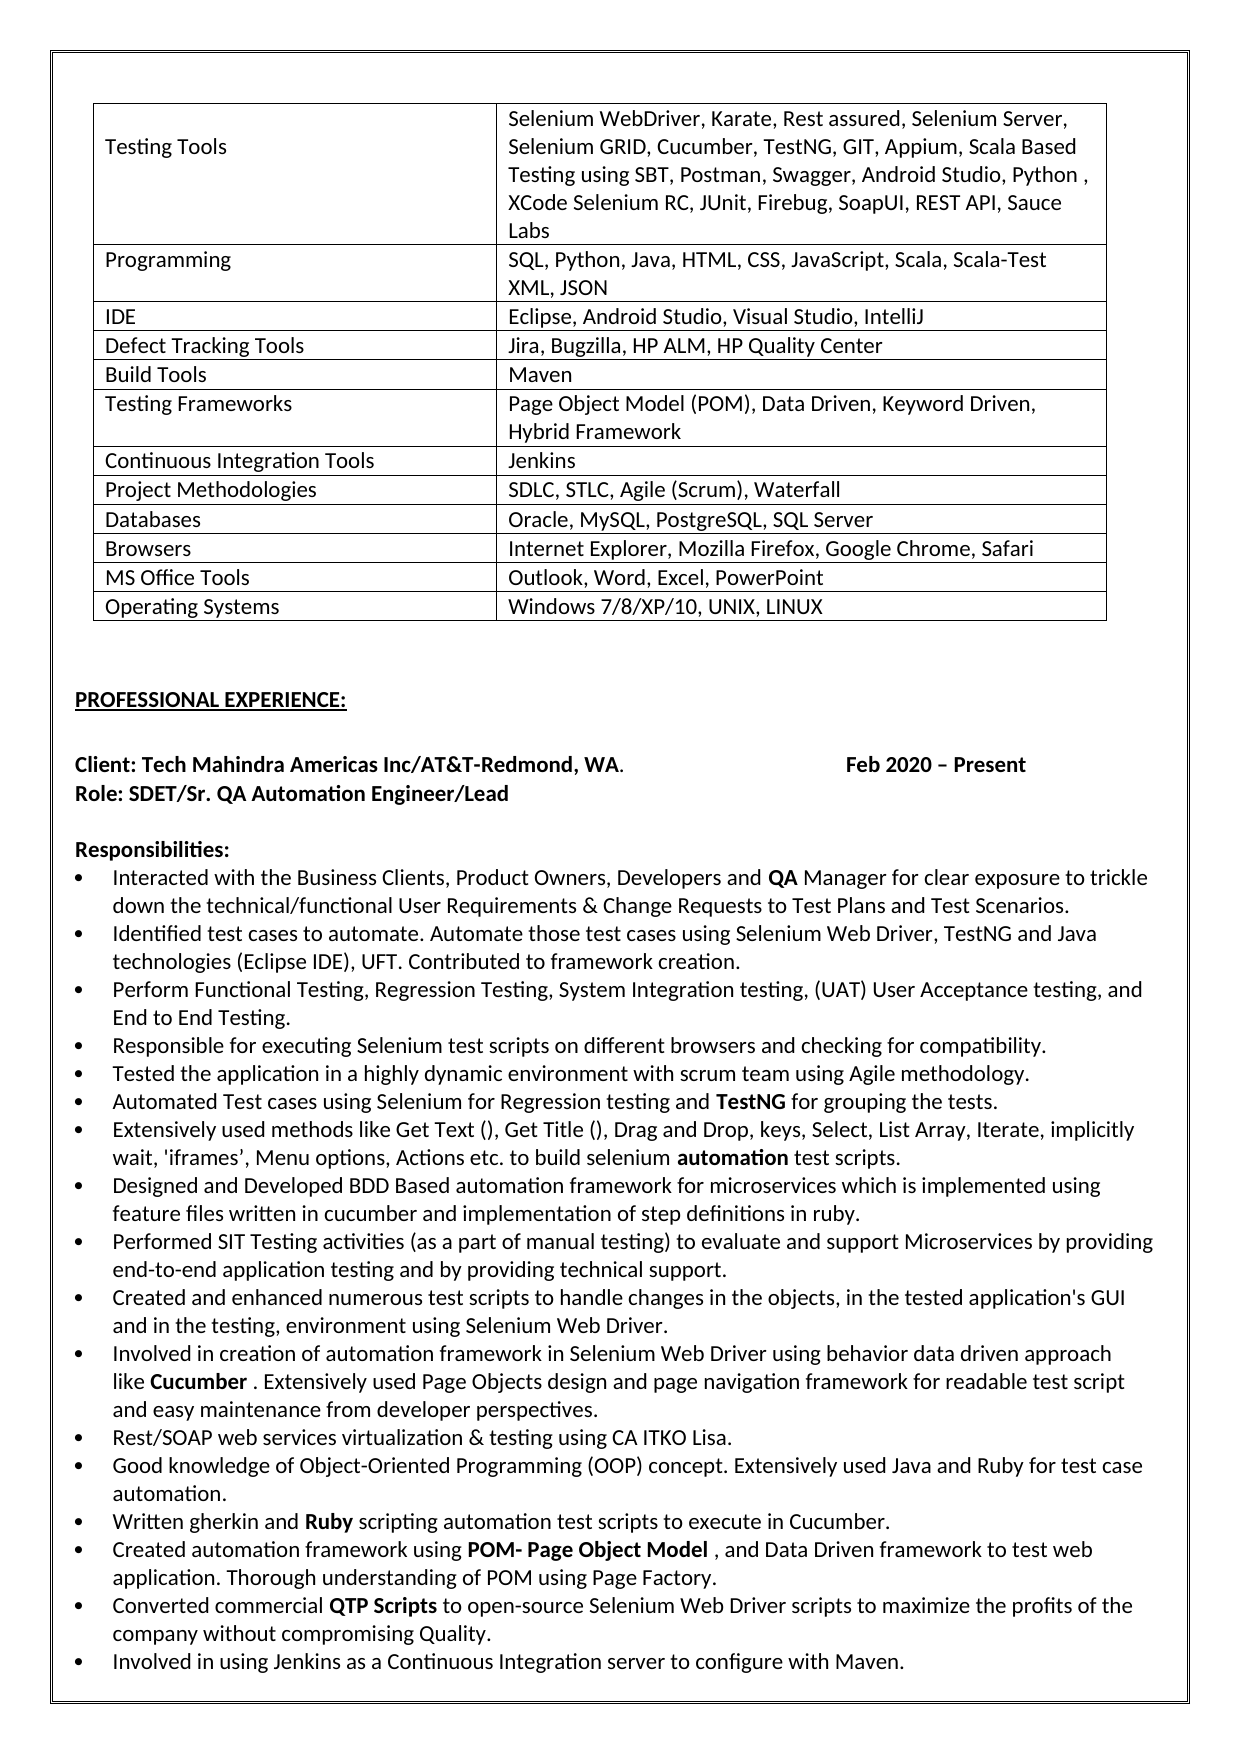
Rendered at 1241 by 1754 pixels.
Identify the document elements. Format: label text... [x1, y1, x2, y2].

table_cell Build Tools [94, 360, 496, 388]
list Involved in using Jenkins as a Continuous Integration server to configure with Maven. [75, 1647, 1165, 1675]
table_cell Page Object Model (POM), Data Driven, Keyword Driven, Hybrid Framework [497, 390, 1106, 446]
table_cell Jira, Bugzilla, HP ALM, HP Quality Center [497, 331, 1106, 359]
list Good knowledge of Object-Oriented Programming (OOP) concept. Extensively used Java and Ruby for test case automation. [75, 1451, 1165, 1507]
list Created and enhanced numerous test scripts to handle changes in the objects, in the tested application's GUI and in the testing, environment using Selenium Web Driver. [75, 1283, 1165, 1339]
list Extensively used methods like Get Text (), Get Title (), Drag and Drop, keys, Select, List Array, Iterate, implicitly wait, 'iframes’, Menu options, Actions etc. to build selenium automation test scripts. [75, 1115, 1165, 1171]
table_cell IDE [94, 302, 496, 330]
table_cell Programming [94, 245, 496, 301]
text Responsibilities: [75, 835, 1165, 863]
table_cell Eclipse, Android Studio, Visual Studio, IntelliJ [497, 302, 1106, 330]
list Designed and Developed BDD Based automation framework for microservices which is implemented using feature files written in cucumber and implementation of step definitions in ruby. [75, 1171, 1165, 1227]
table_cell Testing Frameworks [94, 390, 496, 446]
table_cell SDLC, STLC, Agile (Scrum), Waterfall [497, 476, 1106, 504]
table_cell Continuous Integration Tools [94, 447, 496, 474]
list Automated Test cases using Selenium for Regression testing and TestNG for grouping the tests. [75, 1087, 1165, 1115]
table_cell Oracle, MySQL, PostgreSQL, SQL Server [497, 505, 1106, 533]
text Client: Tech Mahindra Americas Inc/AT&T-Redmond, WA. Feb 2020 – Present [75, 750, 1165, 778]
text PROFESSIONAL EXPERIENCE: [75, 685, 1165, 713]
table_cell Maven [497, 360, 1106, 388]
table_cell SQL, Python, Java, HTML, CSS, JavaScript, Scala, Scala-Test XML, JSON [497, 245, 1106, 301]
list Performed SIT Testing activities (as a part of manual testing) to evaluate and support Microservices by providing end-to-end application testing and by providing technical support. [75, 1227, 1165, 1283]
table_cell Databases [94, 505, 496, 533]
table_cell Operating Systems [94, 592, 496, 620]
list Written gherkin and Ruby scripting automation test scripts to execute in Cucumber. [75, 1507, 1165, 1535]
table_header Testing Tools [94, 104, 496, 244]
table_cell Internet Explorer, Mozilla Firefox, Google Chrome, Safari [497, 534, 1106, 562]
list Tested the application in a highly dynamic environment with scrum team using Agile methodology. [75, 1059, 1165, 1087]
table_cell Windows 7/8/XP/10, UNIX, LINUX [497, 592, 1106, 620]
list Involved in creation of automation framework in Selenium Web Driver using behavior data driven approach like Cucumber . Extensively used Page Objects design and page navigation framework for readable test script and easy maintenance from developer perspectives. [75, 1339, 1165, 1423]
table_header Selenium WebDriver, Karate, Rest assured, Selenium Server, Selenium GRID, Cucumber, TestNG, GIT, Appium, Scala Based Testing using SBT, Postman, Swagger, Android Studio, Python , XCode Selenium RC, JUnit, Firebug, SoapUI, REST API, Sauce Labs [497, 104, 1106, 244]
table_cell Defect Tracking Tools [94, 331, 496, 359]
list Rest/SOAP web services virtualization & testing using CA ITKO Lisa. [75, 1423, 1165, 1451]
table_cell Project Methodologies [94, 476, 496, 504]
table_cell Browsers [94, 534, 496, 562]
list Perform Functional Testing, Regression Testing, System Integration testing, (UAT) User Acceptance testing, and End to End Testing. [75, 975, 1165, 1031]
list Responsible for executing Selenium test scripts on different browsers and checking for compatibility. [75, 1031, 1165, 1059]
list Identified test cases to automate. Automate those test cases using Selenium Web Driver, TestNG and Java technologies (Eclipse IDE), UFT. Contributed to framework creation. [75, 919, 1165, 975]
table_cell Outlook, Word, Excel, PowerPoint [497, 563, 1106, 591]
list Created automation framework using POM- Page Object Model , and Data Driven framework to test web application. Thorough understanding of POM using Page Factory. [75, 1535, 1165, 1591]
text Role: SDET/Sr. QA Automation Engineer/Lead [75, 779, 1165, 807]
table_cell MS Office Tools [94, 563, 496, 591]
list Interacted with the Business Clients, Product Owners, Developers and QA Manager for clear exposure to trickle down the technical/functional User Requirements & Change Requests to Test Plans and Test Scenarios. [75, 863, 1165, 919]
table_cell Jenkins [497, 447, 1106, 474]
list Converted commercial QTP Scripts to open-source Selenium Web Driver scripts to maximize the profits of the company without compromising Quality. [75, 1591, 1165, 1647]
